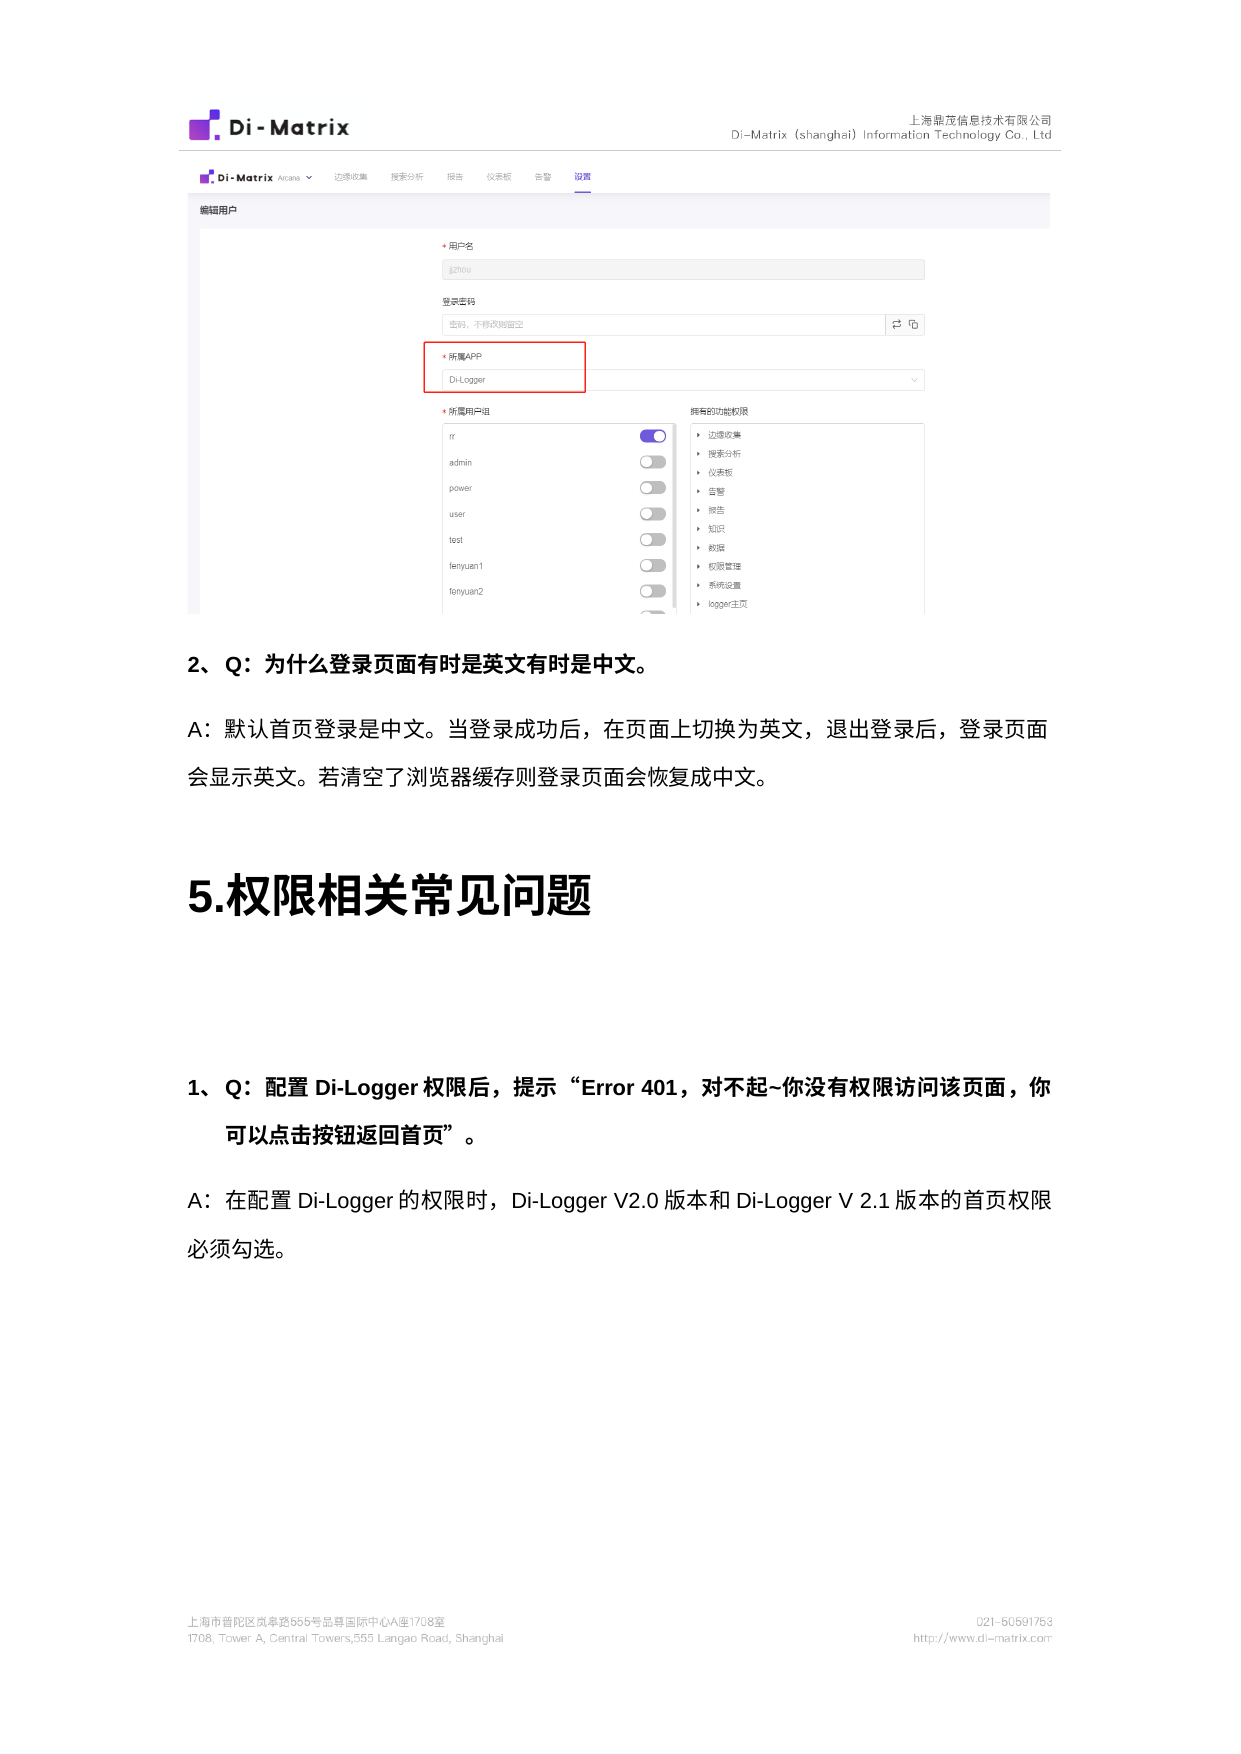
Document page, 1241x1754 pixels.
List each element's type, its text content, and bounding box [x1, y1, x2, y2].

list Q：为什么登录页面有时是英文有时是中文。 [187, 647, 1053, 679]
picture [187, 1593, 1053, 1666]
subtitle 5.权限相关常见问题 [187, 844, 1053, 941]
picture [188, 90, 1053, 148]
picture [187, 162, 1050, 614]
text A：在配置Di-Logger的权限时，Di-Logger V2.0版本和Di-Logger V 2.1版本的首页权限必须勾选。 [187, 1182, 1053, 1264]
text A：默认首页登录是中文。当登录成功后，在页面上切换为英文，退出登录后，登录页面会显示英文。若清空了浏览器缓存则登录页面会恢复成中文。 [187, 711, 1053, 792]
list Q：配置Di-Logger权限后，提示“Error 401，对不起~你没有权限访问该页面，你可以点击按钮返回首页”。 [187, 1069, 1053, 1150]
